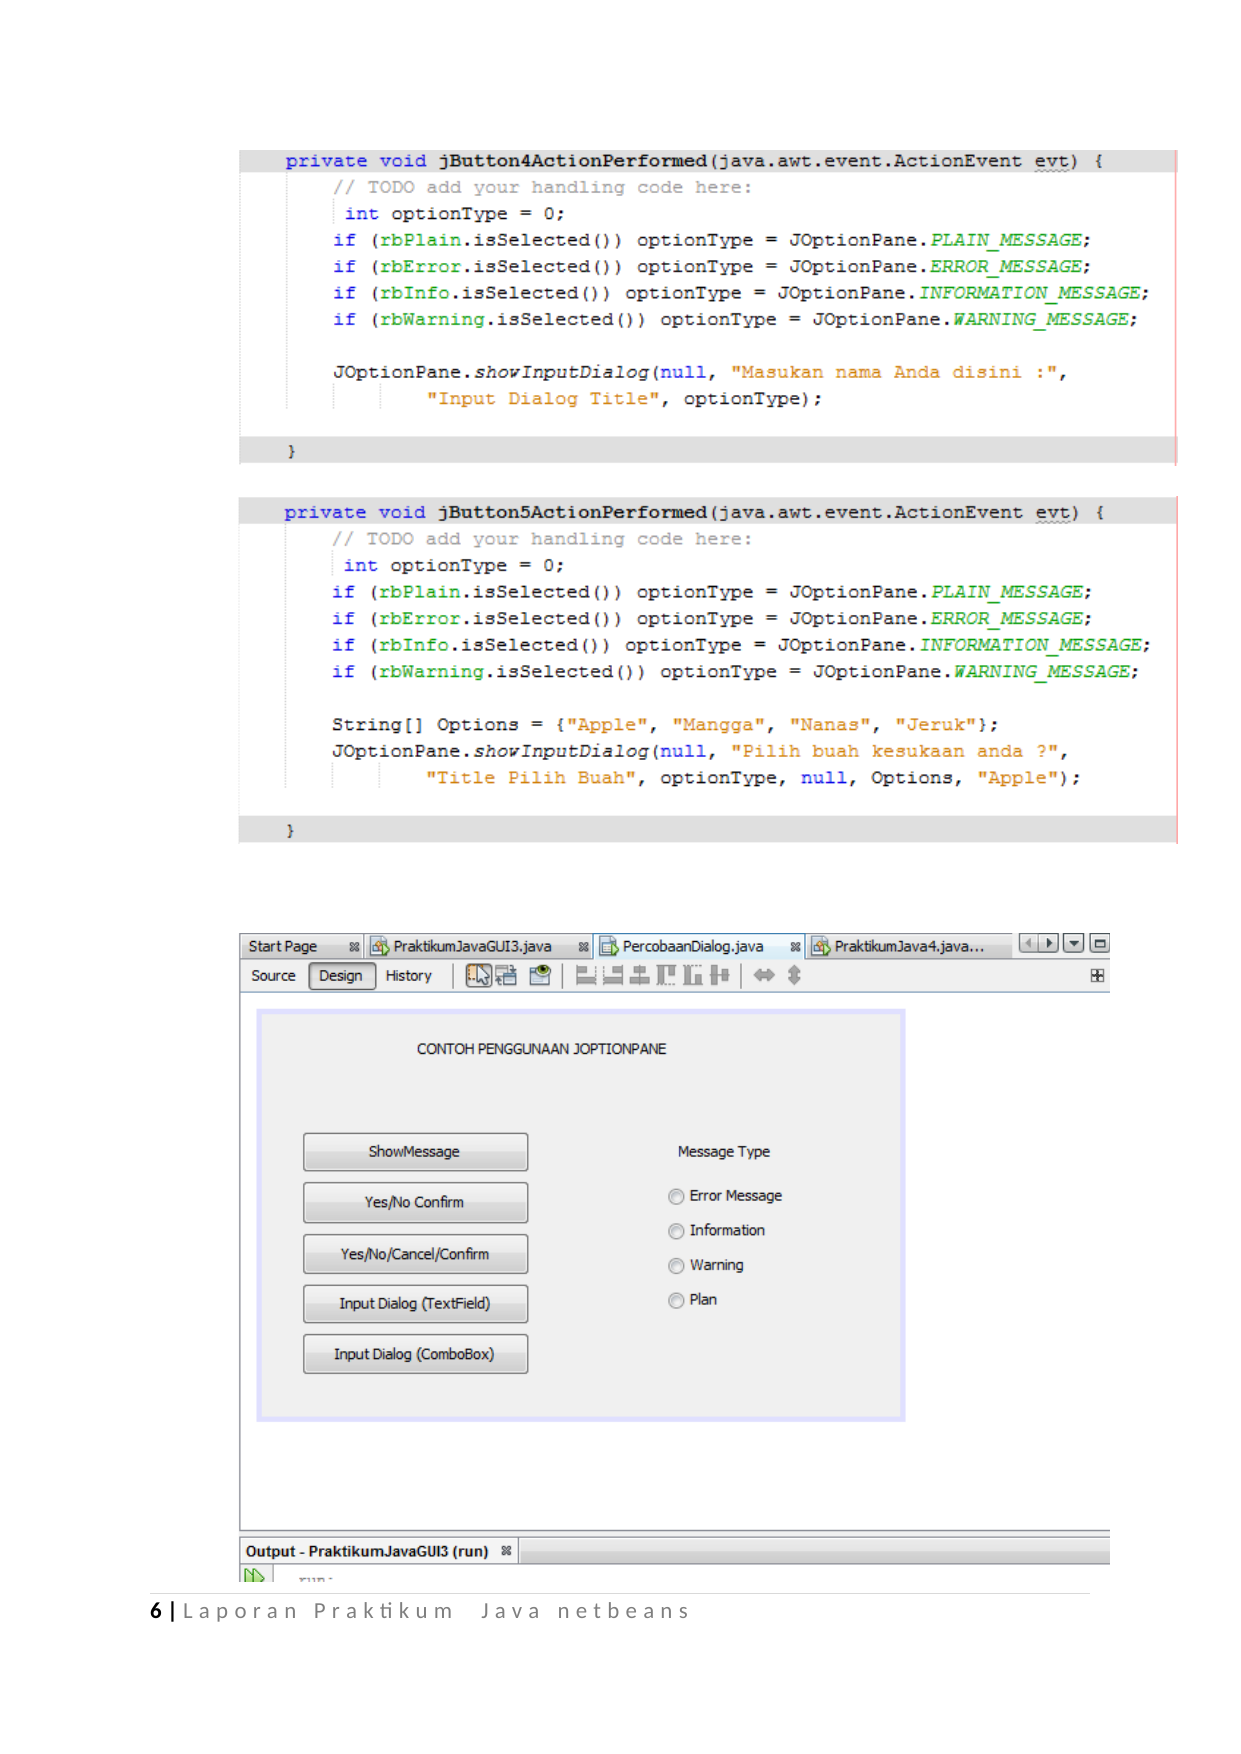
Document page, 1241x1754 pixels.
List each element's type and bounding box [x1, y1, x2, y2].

picture [238, 150, 1178, 466]
picture [238, 933, 1110, 1582]
picture [238, 496, 1178, 844]
